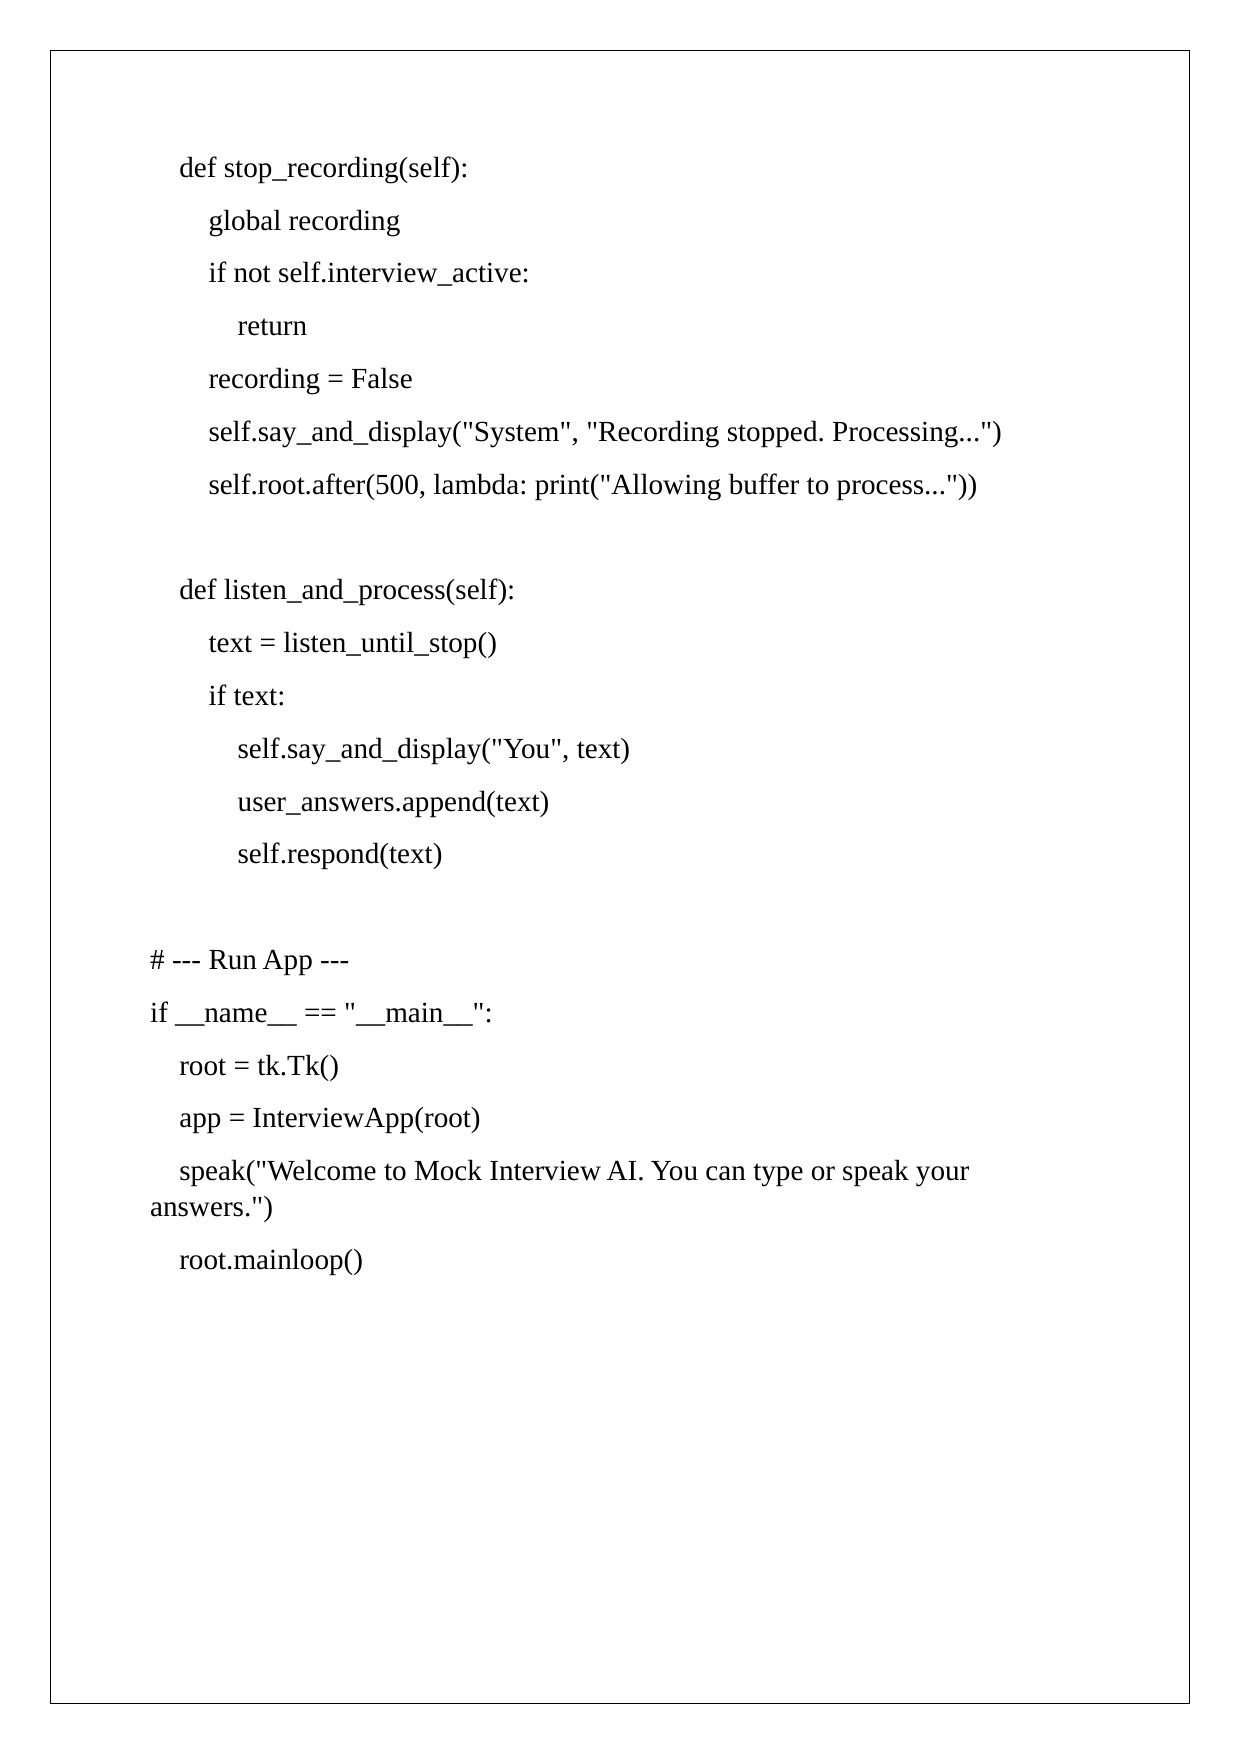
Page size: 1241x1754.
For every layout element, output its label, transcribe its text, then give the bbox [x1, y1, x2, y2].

text app = InterviewApp(root) [150, 1101, 1090, 1134]
text user_answers.append(text) [150, 784, 1090, 817]
text self.respond(text) [150, 837, 1090, 870]
text def listen_and_process(self): [150, 572, 1090, 606]
text self.say_and_display("System", "Recording stopped. Processing...") [150, 414, 1090, 448]
text root.mainloop() [150, 1242, 1090, 1276]
text if text: [150, 678, 1090, 712]
text speak("Welcome to Mock Interview AI. You can type or speak your answers.") [150, 1153, 1090, 1223]
text global recording [150, 203, 1090, 236]
text if not self.interview_active: [150, 256, 1090, 289]
text # --- Run App --- [150, 942, 1090, 976]
text root = tk.Tk() [150, 1048, 1090, 1081]
text text = listen_until_stop() [150, 625, 1090, 659]
text self.root.after(500, lambda: print("Allowing buffer to process...")) [150, 467, 1090, 500]
text if __name__ == "__main__": [150, 995, 1090, 1028]
text recording = False [150, 361, 1090, 395]
text def stop_recording(self): [150, 150, 1090, 183]
text self.say_and_display("You", text) [150, 731, 1090, 764]
text return [150, 308, 1090, 342]
